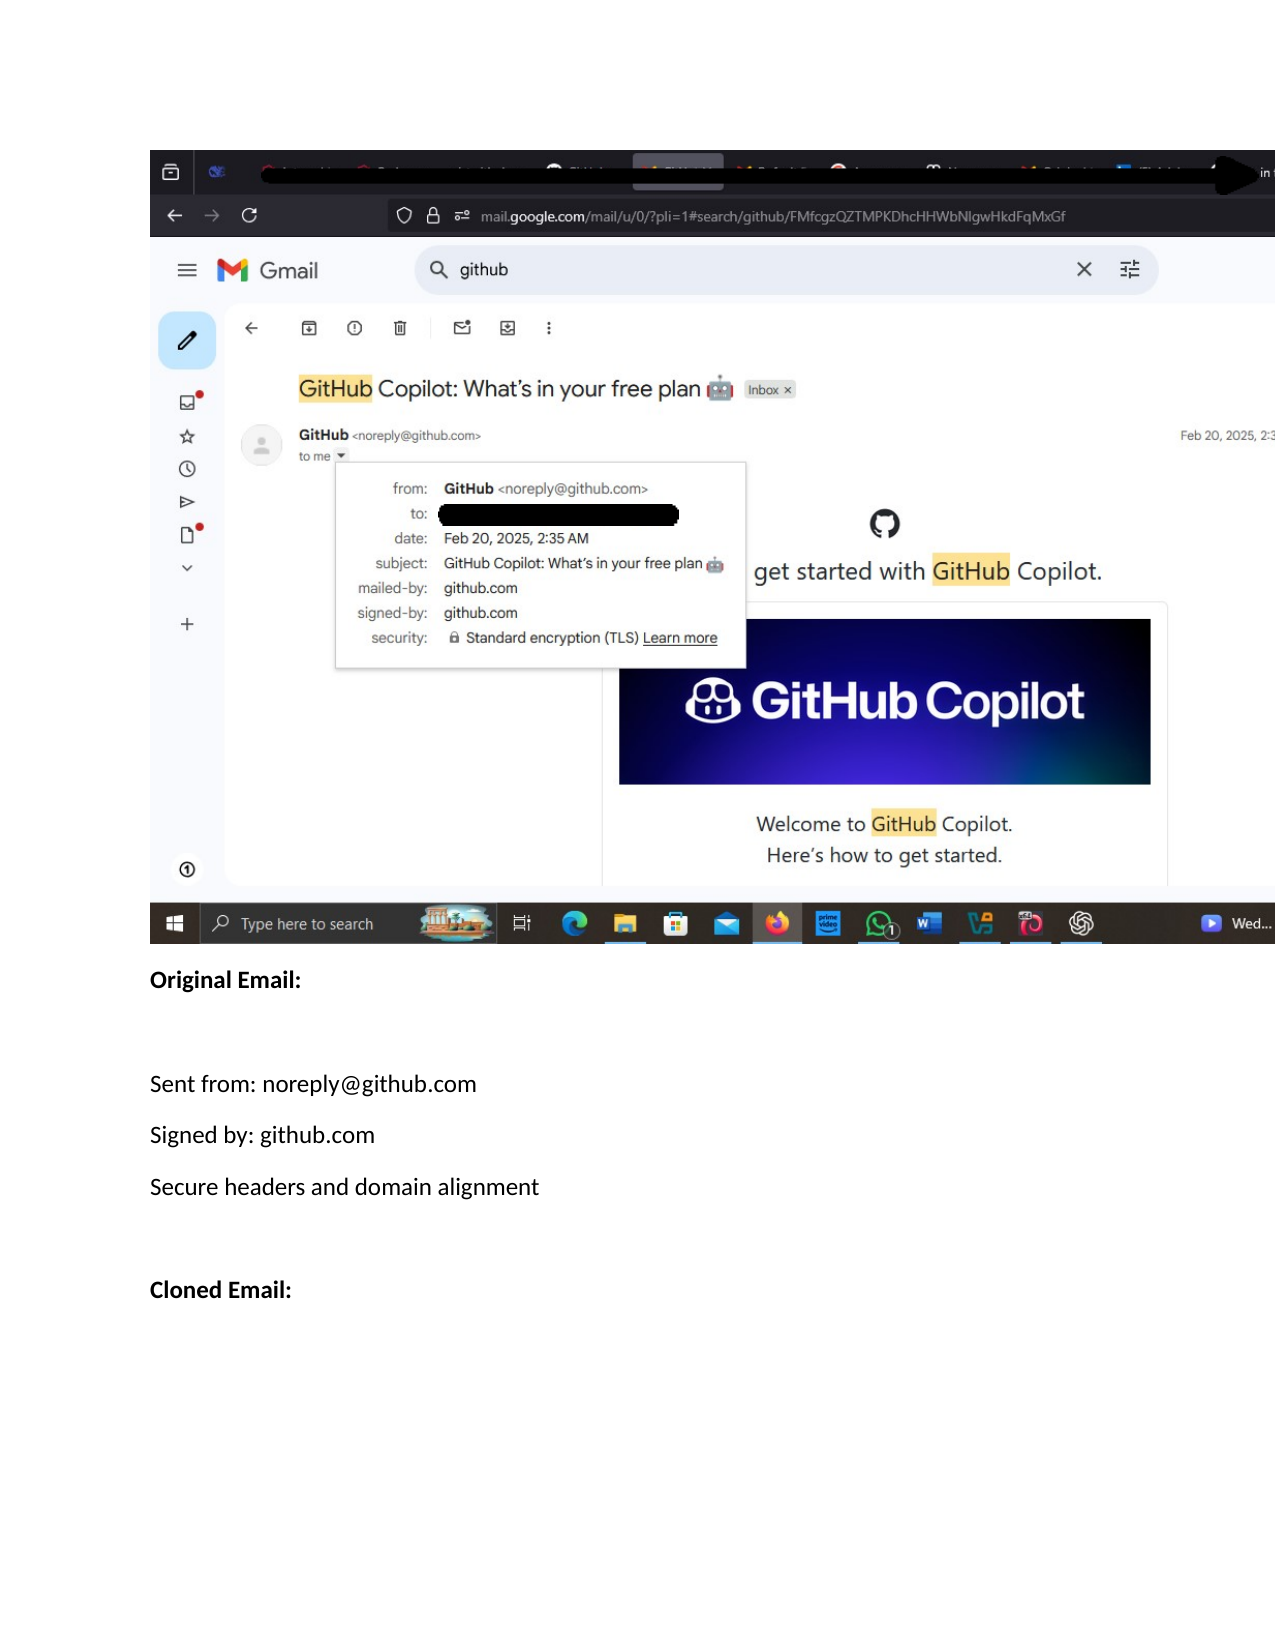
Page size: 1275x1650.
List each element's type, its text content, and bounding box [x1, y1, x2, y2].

text Signed by: github.com [150, 1119, 1125, 1150]
text Sent from: noreply@github.com [150, 1068, 1125, 1098]
text Original Email: [150, 964, 1125, 995]
picture [150, 150, 1275, 944]
text Cloned Email: [150, 1274, 1125, 1305]
text Secure headers and domain alignment [150, 1171, 1125, 1202]
